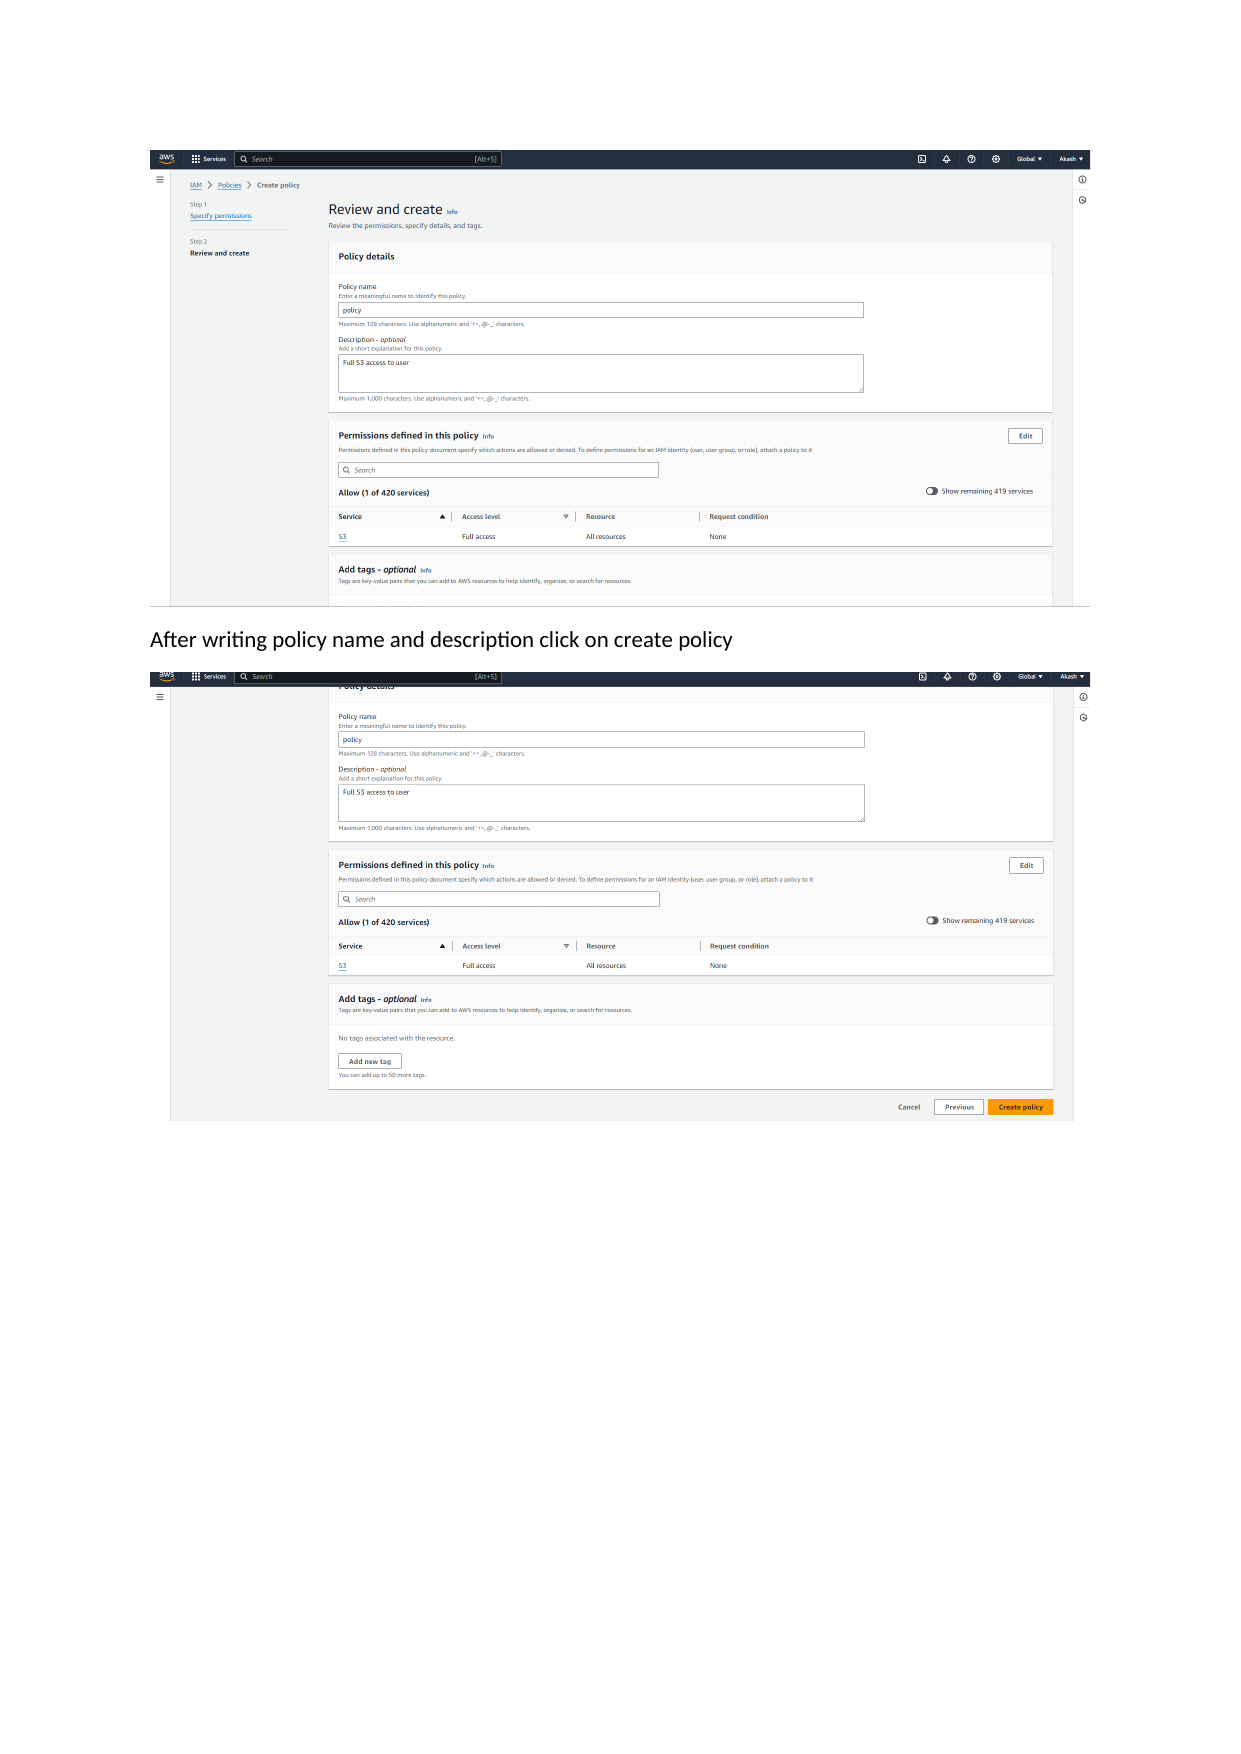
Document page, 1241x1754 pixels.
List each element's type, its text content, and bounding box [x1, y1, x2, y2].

picture [150, 150, 1091, 607]
picture [150, 672, 1091, 1121]
text After writing policy name and description click on create policy [150, 625, 1090, 653]
